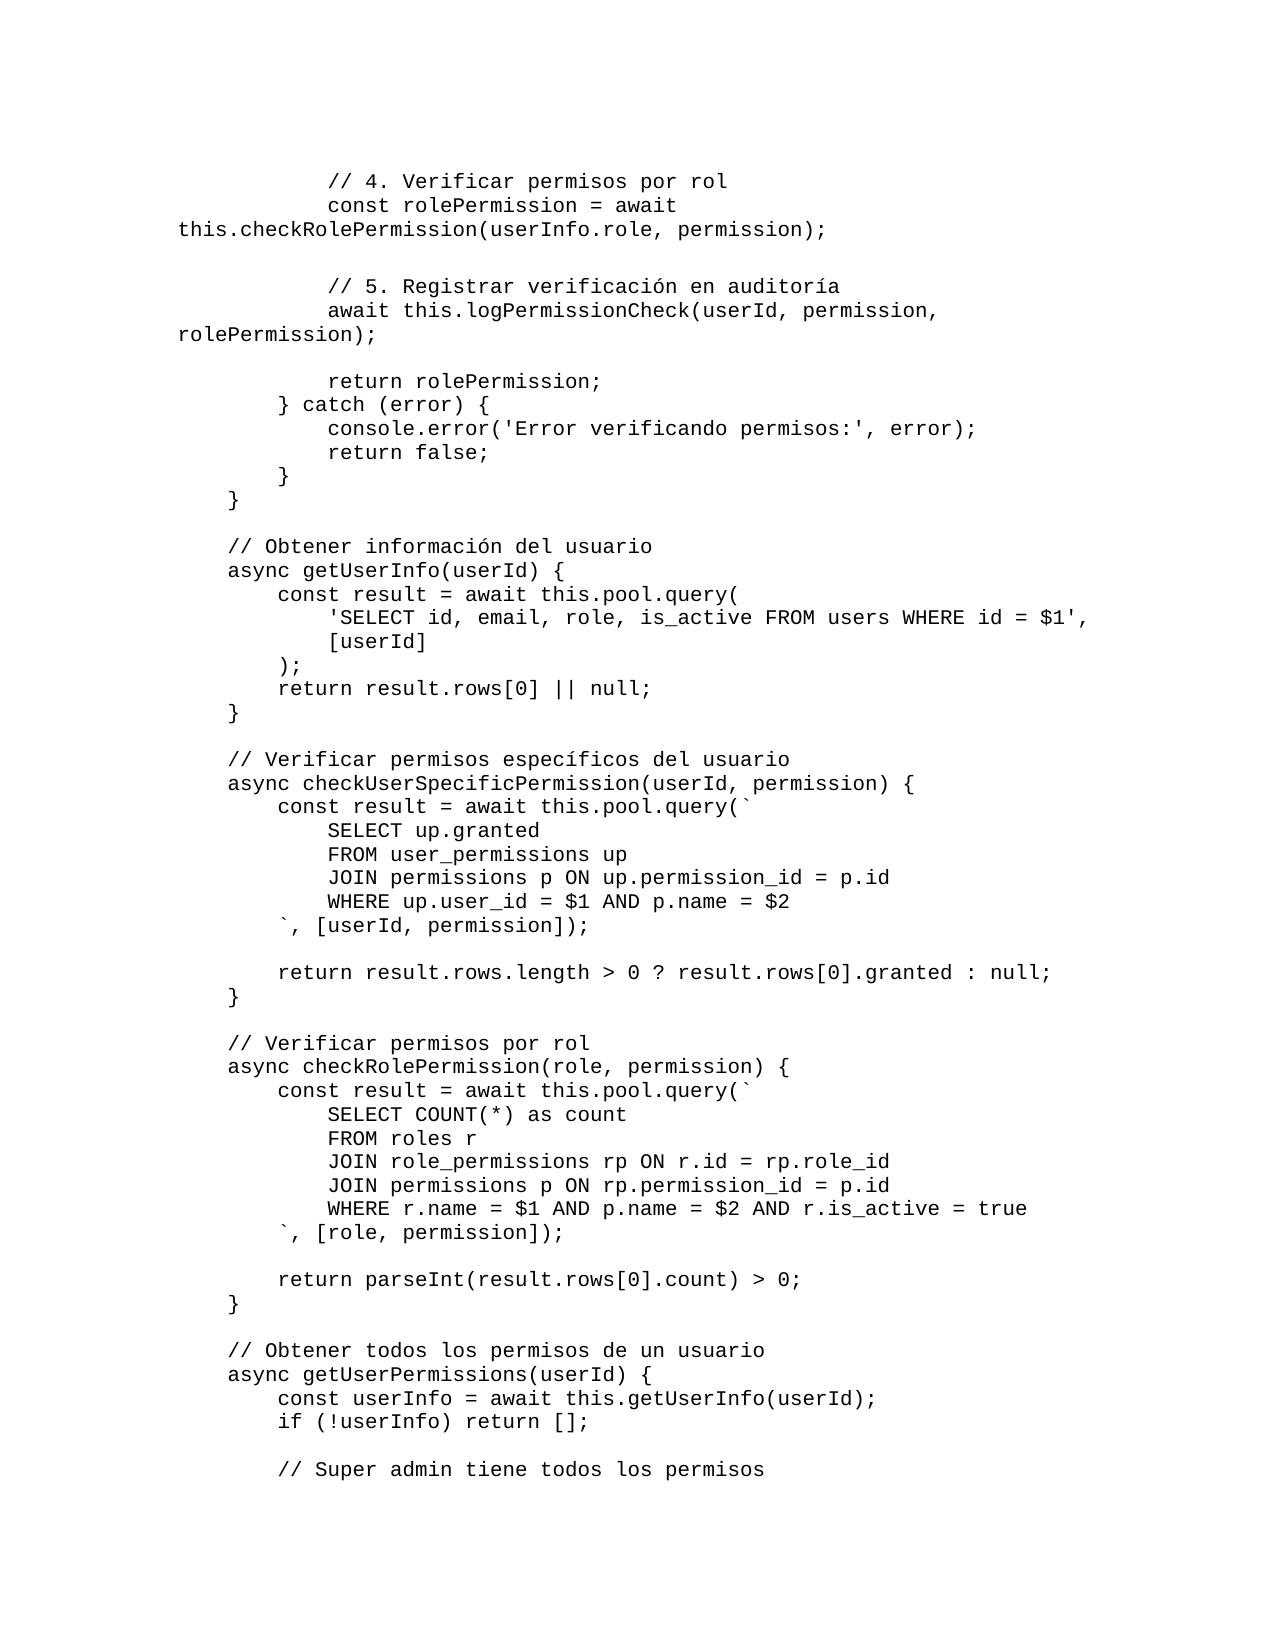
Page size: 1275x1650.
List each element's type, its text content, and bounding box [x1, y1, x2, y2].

text async getUserPermissions(userId) { [177, 1364, 1098, 1388]
text `, [userId, permission]); [177, 915, 1098, 938]
text JOIN permissions p ON rp.permission_id = p.id [177, 1175, 1098, 1198]
text const rolePermission = await this.checkRolePermission(userInfo.role, permission); [177, 195, 1098, 242]
text // Obtener información del usuario [177, 536, 1098, 560]
text SELECT up.granted [177, 820, 1098, 844]
text } catch (error) { [177, 394, 1098, 418]
text // Obtener todos los permisos de un usuario [177, 1340, 1098, 1364]
text const result = await this.pool.query(` [177, 1080, 1098, 1104]
text const userInfo = await this.getUserInfo(userId); [177, 1388, 1098, 1411]
text return false; [177, 442, 1098, 465]
text } [177, 465, 1098, 489]
text 'SELECT id, email, role, is_active FROM users WHERE id = $1', [177, 607, 1098, 631]
text // Verificar permisos por rol [177, 1033, 1098, 1057]
text JOIN permissions p ON up.permission_id = p.id [177, 867, 1098, 891]
text ); [177, 654, 1098, 678]
text const result = await this.pool.query( [177, 584, 1098, 607]
text JOIN role_permissions rp ON r.id = rp.role_id [177, 1151, 1098, 1175]
text async checkRolePermission(role, permission) { [177, 1057, 1098, 1080]
text return result.rows[0] || null; [177, 678, 1098, 702]
text FROM user_permissions up [177, 844, 1098, 867]
text } [177, 1293, 1098, 1317]
text } [177, 702, 1098, 726]
text FROM roles r [177, 1127, 1098, 1151]
text [userId] [177, 631, 1098, 654]
text async getUserInfo(userId) { [177, 560, 1098, 584]
text async checkUserSpecificPermission(userId, permission) { [177, 773, 1098, 796]
text // Verificar permisos específicos del usuario [177, 749, 1098, 773]
text // 4. Verificar permisos por rol [177, 171, 1098, 195]
text return result.rows.length > 0 ? result.rows[0].granted : null; [177, 962, 1098, 986]
text const result = await this.pool.query(` [177, 796, 1098, 820]
text `, [role, permission]); [177, 1222, 1098, 1246]
text } [177, 489, 1098, 513]
text SELECT COUNT(*) as count [177, 1104, 1098, 1127]
text // Super admin tiene todos los permisos [177, 1458, 1098, 1482]
text WHERE r.name = $1 AND p.name = $2 AND r.is_active = true [177, 1198, 1098, 1222]
text WHERE up.user_id = $1 AND p.name = $2 [177, 891, 1098, 915]
text // 5. Registrar verificación en auditoría [177, 276, 1098, 300]
text } [177, 986, 1098, 1009]
text return parseInt(result.rows[0].count) > 0; [177, 1269, 1098, 1293]
text console.error('Error verificando permisos:', error); [177, 418, 1098, 442]
text return rolePermission; [177, 371, 1098, 394]
text if (!userInfo) return []; [177, 1411, 1098, 1435]
text await this.logPermissionCheck(userId, permission, rolePermission); [177, 300, 1098, 347]
